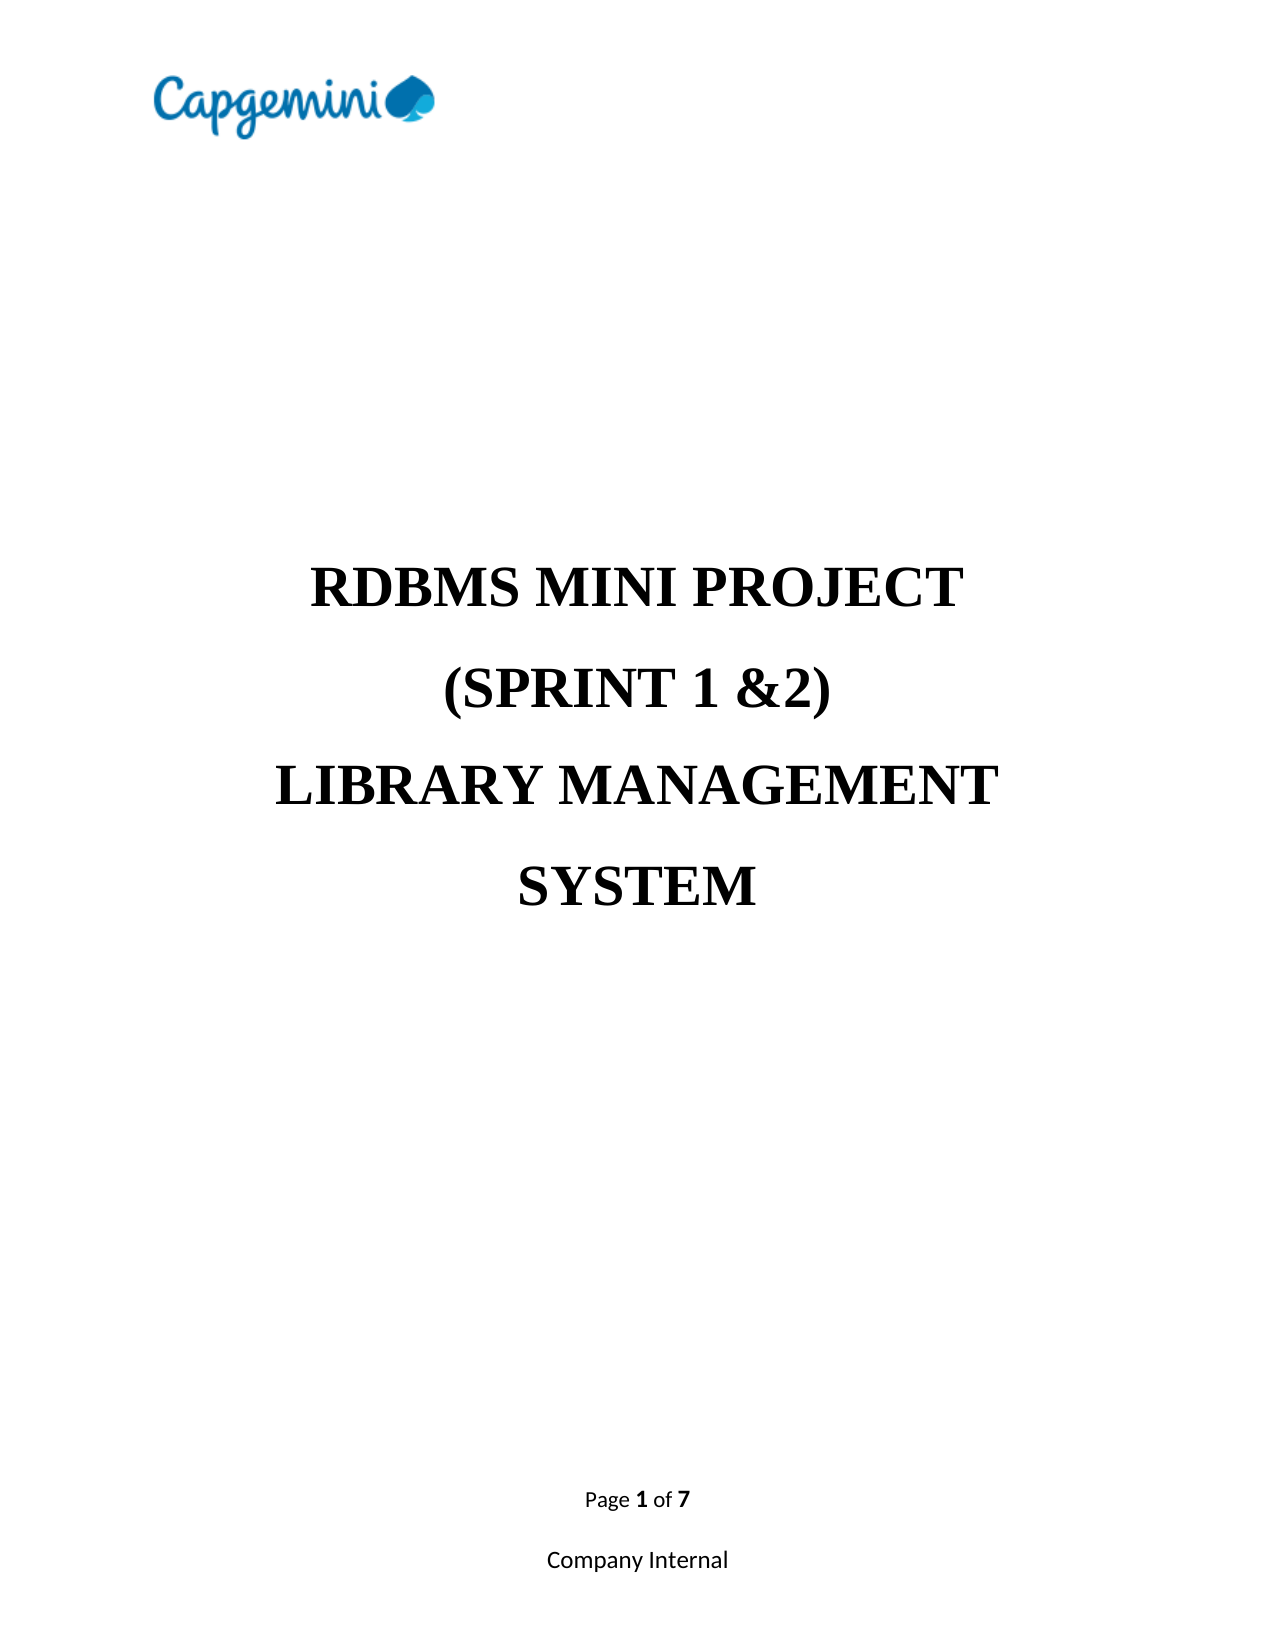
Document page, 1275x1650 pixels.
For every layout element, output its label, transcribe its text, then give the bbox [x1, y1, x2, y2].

text (SPRINT 1 &2) [150, 652, 1125, 719]
text RDBMS MINI PROJECT [150, 552, 1125, 619]
text LIBRARY MANAGEMENT SYSTEM [150, 750, 1125, 918]
picture [150, 75, 1124, 141]
